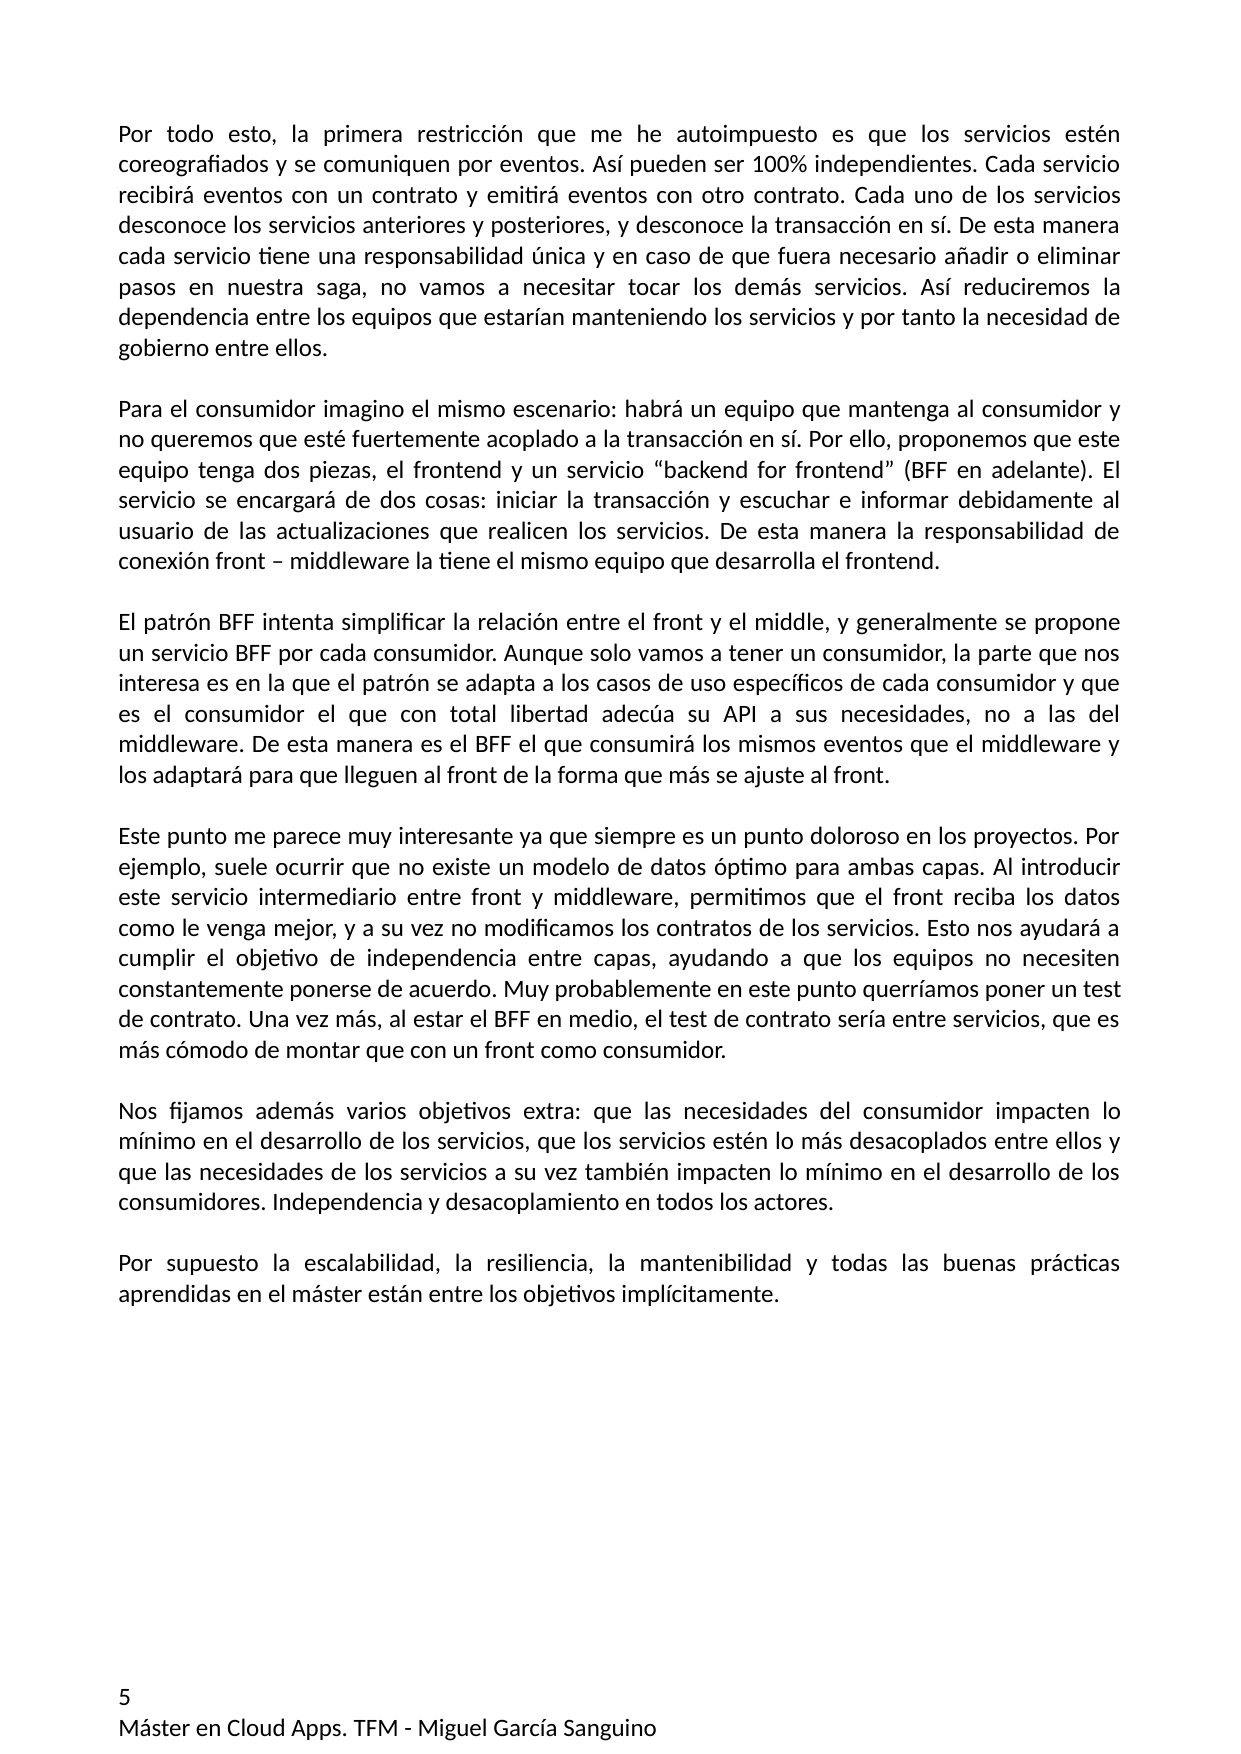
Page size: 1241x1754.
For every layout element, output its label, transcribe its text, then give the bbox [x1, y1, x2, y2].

text Por todo esto, la primera restricción que me he autoimpuesto es que los servicios estén coreografiados y se comuniquen por eventos. Así pueden ser 100% independientes. Cada servicio recibirá eventos con un contrato y emitirá eventos con otro contrato. Cada uno de los servicios desconoce los servicios anteriores y posteriores, y desconoce la transacción en sí. De esta manera cada servicio tiene una responsabilidad única y en caso de que fuera necesario añadir o eliminar pasos en nuestra saga, no vamos a necesitar tocar los demás servicios. Así reduciremos la dependencia entre los equipos que estarían manteniendo los servicios y por tanto la necesidad de gobierno entre ellos. [118, 118, 1122, 362]
text Para el consumidor imagino el mismo escenario: habrá un equipo que mantenga al consumidor y no queremos que esté fuertemente acoplado a la transacción en sí. Por ello, proponemos que este equipo tenga dos piezas, el frontend y un servicio “backend for frontend” (BFF en adelante). El servicio se encargará de dos cosas: iniciar la transacción y escuchar e informar debidamente al usuario de las actualizaciones que realicen los servicios. De esta manera la responsabilidad de conexión front – middleware la tiene el mismo equipo que desarrolla el frontend. [118, 393, 1122, 576]
text Por supuesto la escalabilidad, la resiliencia, la mantenibilidad y todas las buenas prácticas aprendidas en el máster están entre los objetivos implícitamente. [118, 1247, 1122, 1308]
text El patrón BFF intenta simplificar la relación entre el front y el middle, y generalmente se propone un servicio BFF por cada consumidor. Aunque solo vamos a tener un consumidor, la parte que nos interesa es en la que el patrón se adapta a los casos de uso específicos de cada consumidor y que es el consumidor el que con total libertad adecúa su API a sus necesidades, no a las del middleware. De esta manera es el BFF el que consumirá los mismos eventos que el middleware y los adaptará para que lleguen al front de la forma que más se ajuste al front. [118, 606, 1122, 789]
text Este punto me parece muy interesante ya que siempre es un punto doloroso en los proyectos. Por ejemplo, suele ocurrir que no existe un modelo de datos óptimo para ambas capas. Al introducir este servicio intermediario entre front y middleware, permitimos que el front reciba los datos como le venga mejor, y a su vez no modificamos los contratos de los servicios. Esto nos ayudará a cumplir el objetivo de independencia entre capas, ayudando a que los equipos no necesiten constantemente ponerse de acuerdo. Muy probablemente en este punto querríamos poner un test de contrato. Una vez más, al estar el BFF en medio, el test de contrato sería entre servicios, que es más cómodo de montar que con un front como consumidor. [118, 820, 1122, 1064]
text Nos fijamos además varios objetivos extra: que las necesidades del consumidor impacten lo mínimo en el desarrollo de los servicios, que los servicios estén lo más desacoplados entre ellos y que las necesidades de los servicios a su vez también impacten lo mínimo en el desarrollo de los consumidores. Independencia y desacoplamiento en todos los actores. [118, 1095, 1122, 1217]
